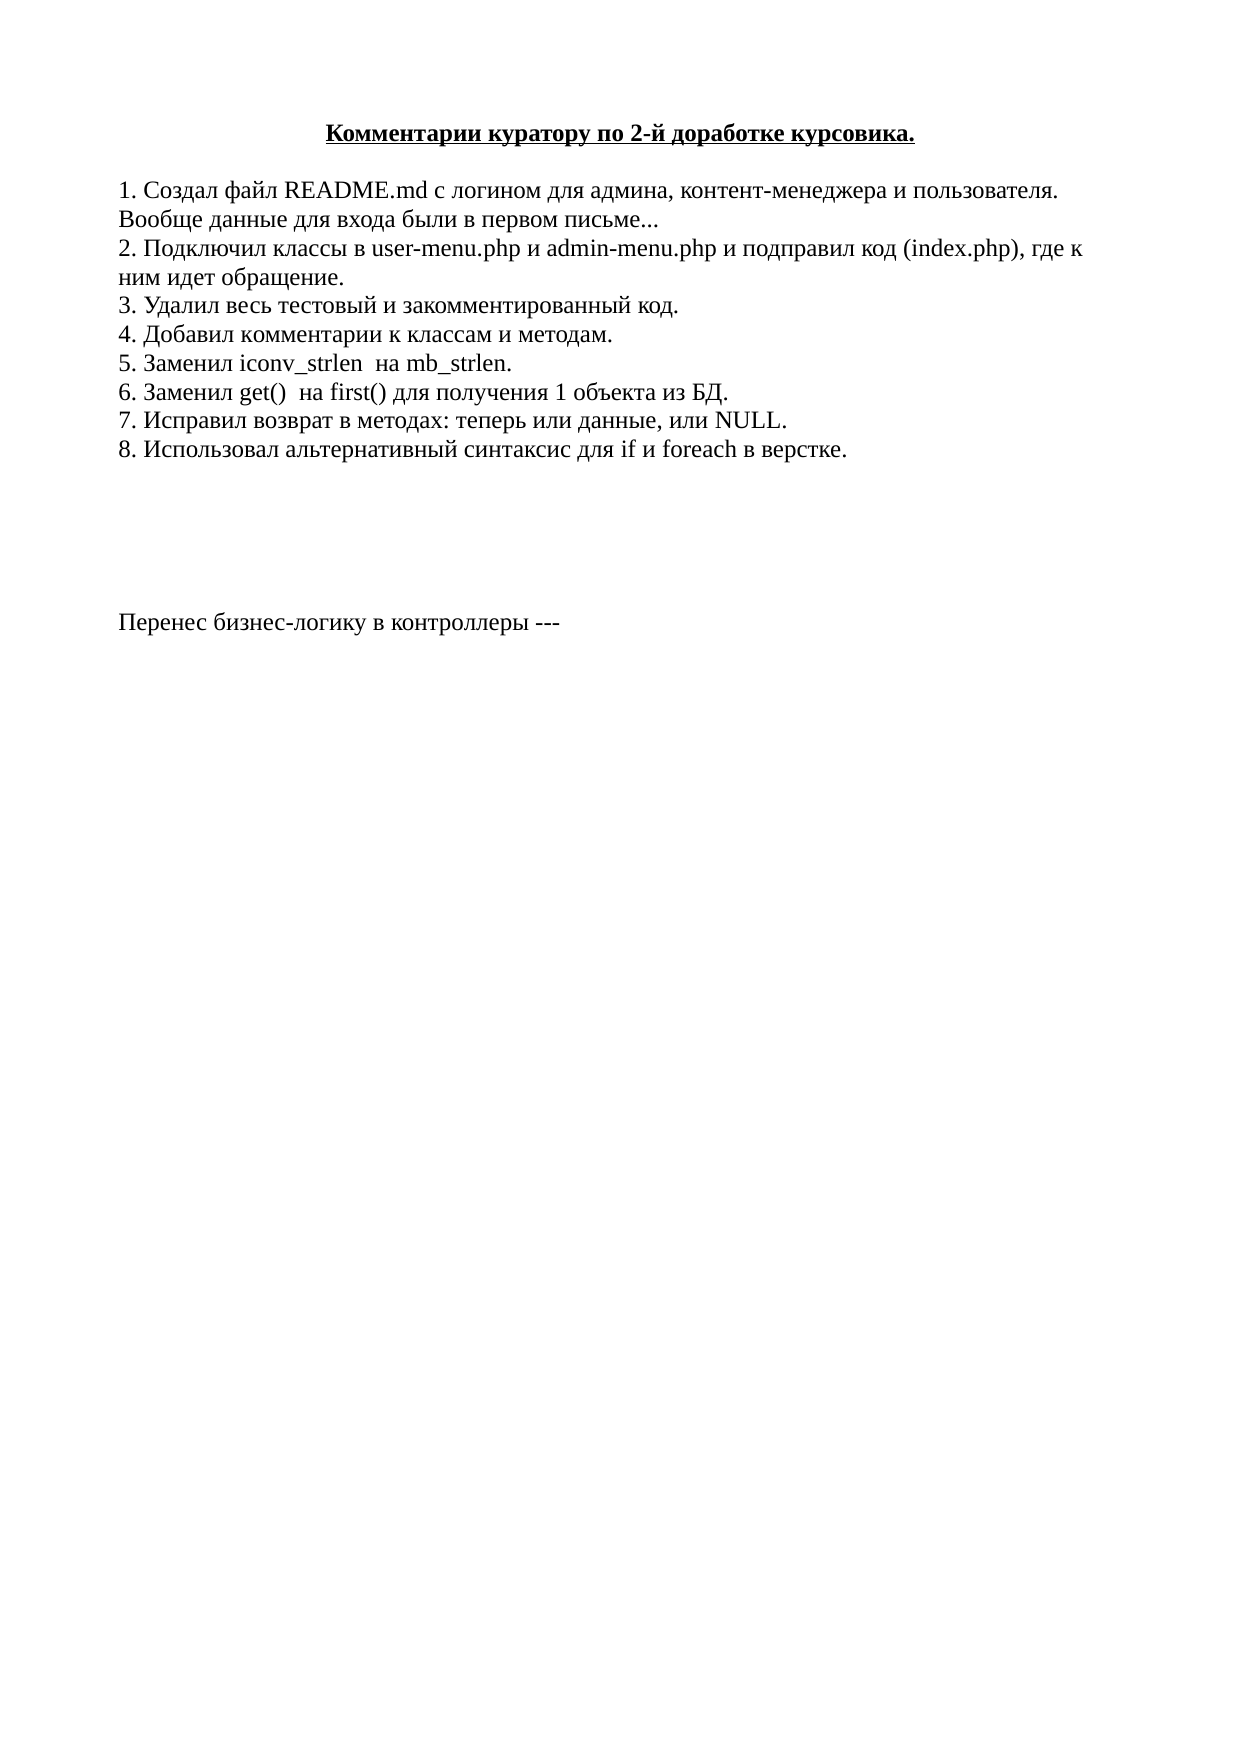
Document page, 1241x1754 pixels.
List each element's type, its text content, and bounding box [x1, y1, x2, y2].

text 7. Исправил возврат в методах: теперь или данные, или NULL. [118, 406, 1122, 434]
text 1. Создал файл README.md с логином для админа, контент-менеджера и пользователя. Вообще данные для входа были в первом письме... [118, 176, 1122, 233]
text 4. Добавил комментарии к классам и методам. [118, 319, 1122, 348]
text 8. Использовал альтернативный синтаксис для if и foreach в верстке. [118, 434, 1122, 463]
text 5. Заменил iconv_strlen на mb_strlen. [118, 348, 1122, 377]
text 6. Заменил get() на first() для получения 1 объекта из БД. [118, 377, 1122, 406]
text Перенес бизнес-логику в контроллеры --- [118, 607, 1122, 636]
text Комментарии куратору по 2-й доработке курсовика. [118, 118, 1122, 147]
text 2. Подключил классы в user-menu.php и admin-menu.php и подправил код (index.php), где к ним идет обращение. [118, 233, 1122, 291]
text 3. Удалил весь тестовый и закомментированный код. [118, 291, 1122, 319]
